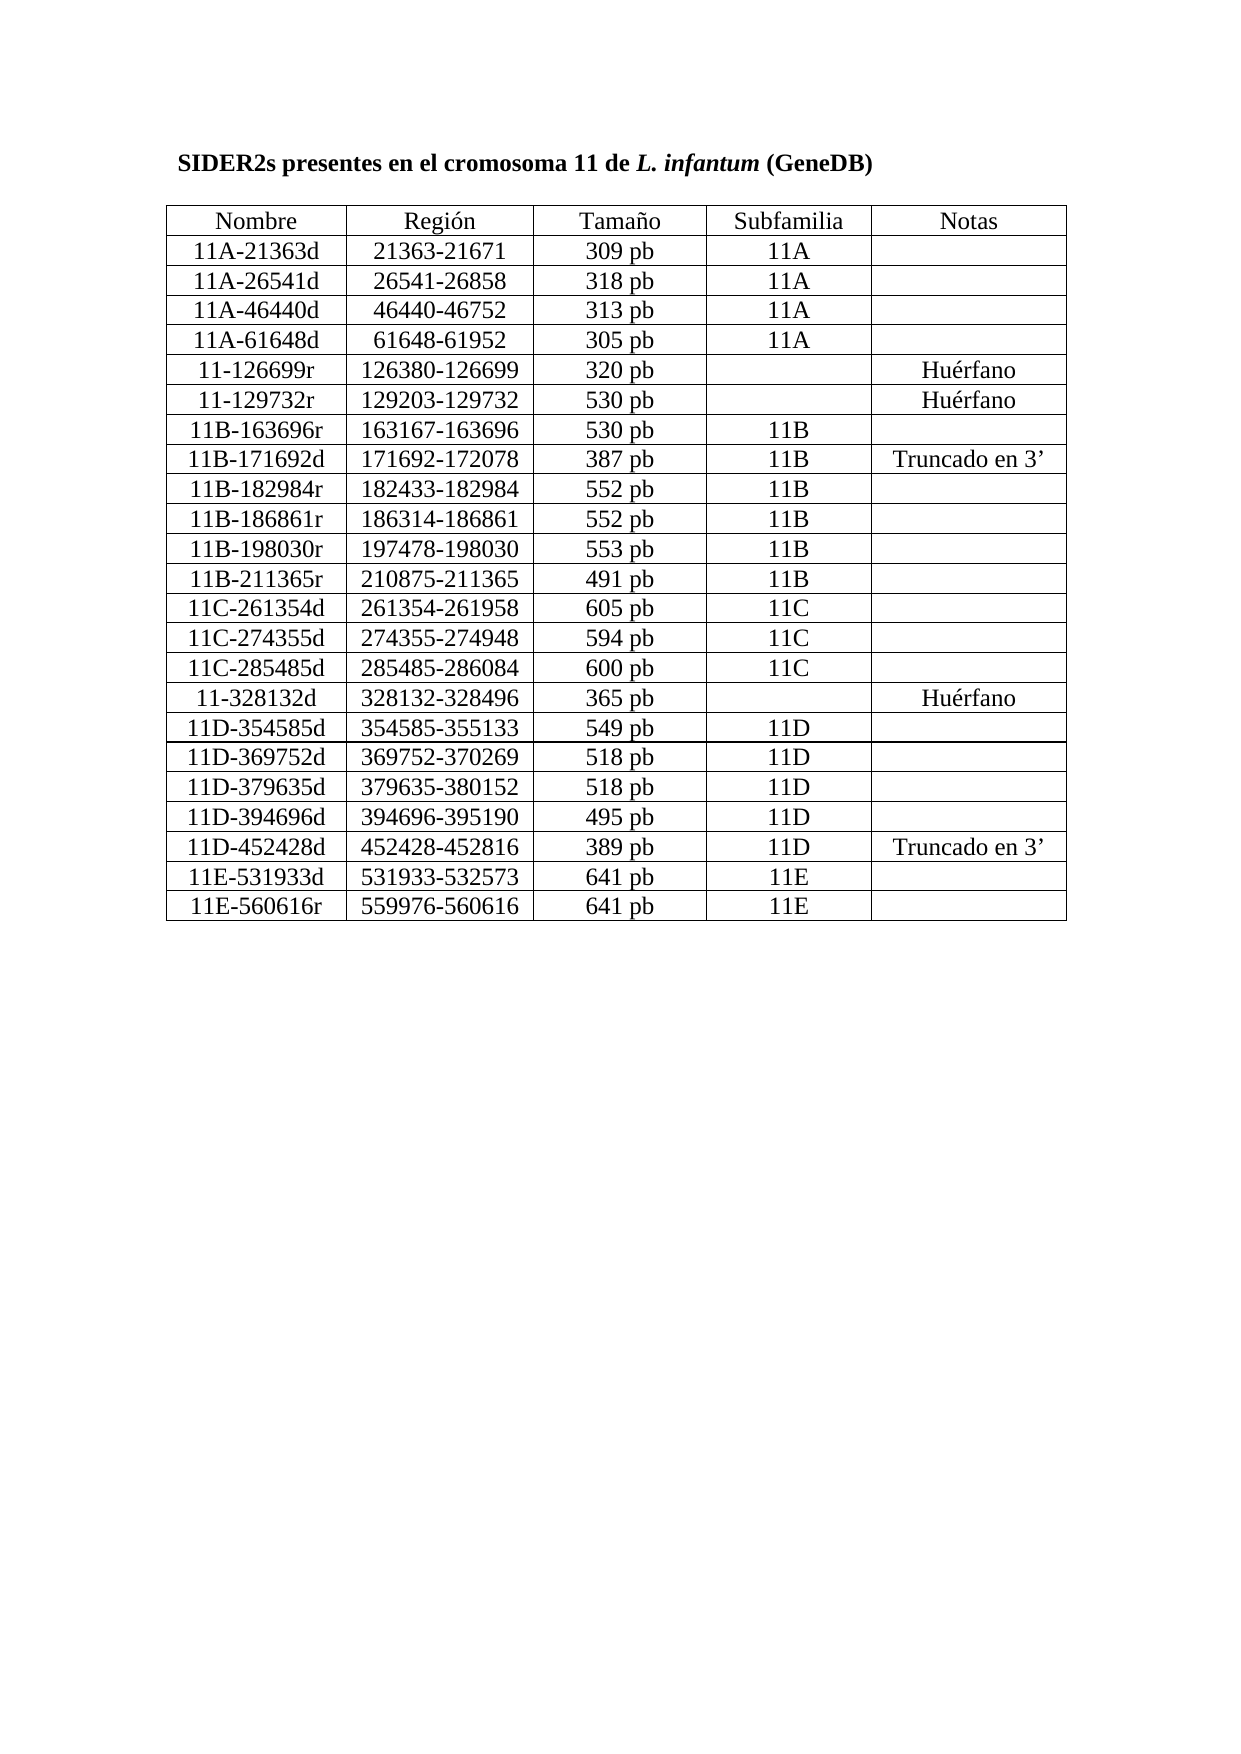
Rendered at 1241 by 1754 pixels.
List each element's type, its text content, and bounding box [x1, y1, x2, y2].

table_cell 11B-186861r [167, 504, 346, 533]
table_cell 559976-560616 [347, 891, 533, 920]
table_cell 11B [707, 474, 871, 503]
table_cell 495 pb [534, 802, 706, 831]
table_cell 313 pb [534, 296, 706, 324]
table_cell 11A [707, 236, 871, 265]
table_cell 11E [707, 862, 871, 890]
table_cell 11C [707, 623, 871, 652]
table_cell 11A [707, 266, 871, 294]
table_cell 11B [707, 504, 871, 533]
table_cell [707, 683, 871, 712]
table_cell [872, 802, 1066, 831]
table_cell [872, 623, 1066, 652]
table_cell 552 pb [534, 474, 706, 503]
table_cell 126380-126699 [347, 355, 533, 384]
table_cell 11E-531933d [167, 862, 346, 890]
table_cell [872, 564, 1066, 592]
table_cell 11D-379635d [167, 772, 346, 801]
table_cell 11A-46440d [167, 296, 346, 324]
table_cell Truncado en 3’ [872, 832, 1066, 861]
table_cell 11D-369752d [167, 743, 346, 771]
table_cell Truncado en 3’ [872, 445, 1066, 473]
table_cell 369752-370269 [347, 743, 533, 771]
table_cell [872, 474, 1066, 503]
table_cell [707, 355, 871, 384]
table_cell 46440-46752 [347, 296, 533, 324]
table_cell [872, 236, 1066, 265]
table_cell 11B [707, 564, 871, 592]
table_cell 553 pb [534, 534, 706, 563]
table_header Nombre [167, 206, 346, 235]
table_cell 11D [707, 713, 871, 741]
table_cell 171692-172078 [347, 445, 533, 473]
table_cell 11A-26541d [167, 266, 346, 294]
table_cell [707, 385, 871, 414]
table_cell 11B-163696r [167, 415, 346, 443]
table_header Notas [872, 206, 1066, 235]
table_cell 11A [707, 296, 871, 324]
table_cell [872, 862, 1066, 890]
table_cell 549 pb [534, 713, 706, 741]
table_cell [872, 743, 1066, 771]
table_header Tamaño [534, 206, 706, 235]
table_cell 531933-532573 [347, 862, 533, 890]
table_cell 11B-182984r [167, 474, 346, 503]
table_cell [872, 653, 1066, 682]
table_cell 11D-354585d [167, 713, 346, 741]
table_cell 11B-211365r [167, 564, 346, 592]
table_cell [872, 266, 1066, 294]
table_cell 21363-21671 [347, 236, 533, 265]
table_cell 11D [707, 802, 871, 831]
table_cell [872, 772, 1066, 801]
table_cell [872, 296, 1066, 324]
table_cell 552 pb [534, 504, 706, 533]
table_cell 11D-452428d [167, 832, 346, 861]
table_cell 11C-274355d [167, 623, 346, 652]
table_header Subfamilia [707, 206, 871, 235]
table_cell 11C-261354d [167, 594, 346, 622]
table_cell 197478-198030 [347, 534, 533, 563]
table_cell 261354-261958 [347, 594, 533, 622]
table_cell 210875-211365 [347, 564, 533, 592]
table_cell 11C [707, 653, 871, 682]
table_cell 379635-380152 [347, 772, 533, 801]
table_cell 11A [707, 325, 871, 354]
table_cell [872, 713, 1066, 741]
table_cell 309 pb [534, 236, 706, 265]
table_cell 11A-61648d [167, 325, 346, 354]
table_cell 11C-285485d [167, 653, 346, 682]
table_cell 600 pb [534, 653, 706, 682]
table_cell [872, 594, 1066, 622]
table_cell [872, 534, 1066, 563]
table_cell 394696-395190 [347, 802, 533, 831]
table_cell 11D [707, 743, 871, 771]
table_cell 641 pb [534, 862, 706, 890]
table_cell 530 pb [534, 415, 706, 443]
table_cell 354585-355133 [347, 713, 533, 741]
table_cell 320 pb [534, 355, 706, 384]
table_cell 11B-198030r [167, 534, 346, 563]
text SIDER2s presentes en el cromosoma 11 de L. infantum (GeneDB) [177, 148, 1063, 176]
table_cell 530 pb [534, 385, 706, 414]
table_cell 11D [707, 772, 871, 801]
table_cell Huérfano [872, 355, 1066, 384]
table_cell 285485-286084 [347, 653, 533, 682]
table_cell 11D [707, 832, 871, 861]
table_cell 328132-328496 [347, 683, 533, 712]
table_cell 452428-452816 [347, 832, 533, 861]
table_cell 186314-186861 [347, 504, 533, 533]
table_cell 61648-61952 [347, 325, 533, 354]
table_cell 11-126699r [167, 355, 346, 384]
table_cell 11B [707, 445, 871, 473]
table_cell 11B [707, 534, 871, 563]
table_cell Huérfano [872, 683, 1066, 712]
table_cell 11-328132d [167, 683, 346, 712]
table_cell 305 pb [534, 325, 706, 354]
table_cell 11-129732r [167, 385, 346, 414]
table_header Región [347, 206, 533, 235]
table_cell [872, 504, 1066, 533]
table_cell 641 pb [534, 891, 706, 920]
table_cell 182433-182984 [347, 474, 533, 503]
table_cell Huérfano [872, 385, 1066, 414]
table_cell 11E [707, 891, 871, 920]
table_cell 491 pb [534, 564, 706, 592]
table_cell 11C [707, 594, 871, 622]
table_cell 605 pb [534, 594, 706, 622]
table_cell 11B [707, 415, 871, 443]
table_cell [872, 325, 1066, 354]
table_cell 163167-163696 [347, 415, 533, 443]
table_cell 11A-21363d [167, 236, 346, 265]
table_cell 387 pb [534, 445, 706, 473]
table_cell 11D-394696d [167, 802, 346, 831]
table_cell 129203-129732 [347, 385, 533, 414]
table_cell 518 pb [534, 772, 706, 801]
table_cell 11B-171692d [167, 445, 346, 473]
table_cell 518 pb [534, 743, 706, 771]
table_cell 389 pb [534, 832, 706, 861]
table_cell [872, 415, 1066, 443]
table_cell 26541-26858 [347, 266, 533, 294]
table_cell 11E-560616r [167, 891, 346, 920]
table_cell 365 pb [534, 683, 706, 712]
table_cell 274355-274948 [347, 623, 533, 652]
table_cell 594 pb [534, 623, 706, 652]
table_cell 318 pb [534, 266, 706, 294]
table_cell [872, 891, 1066, 920]
